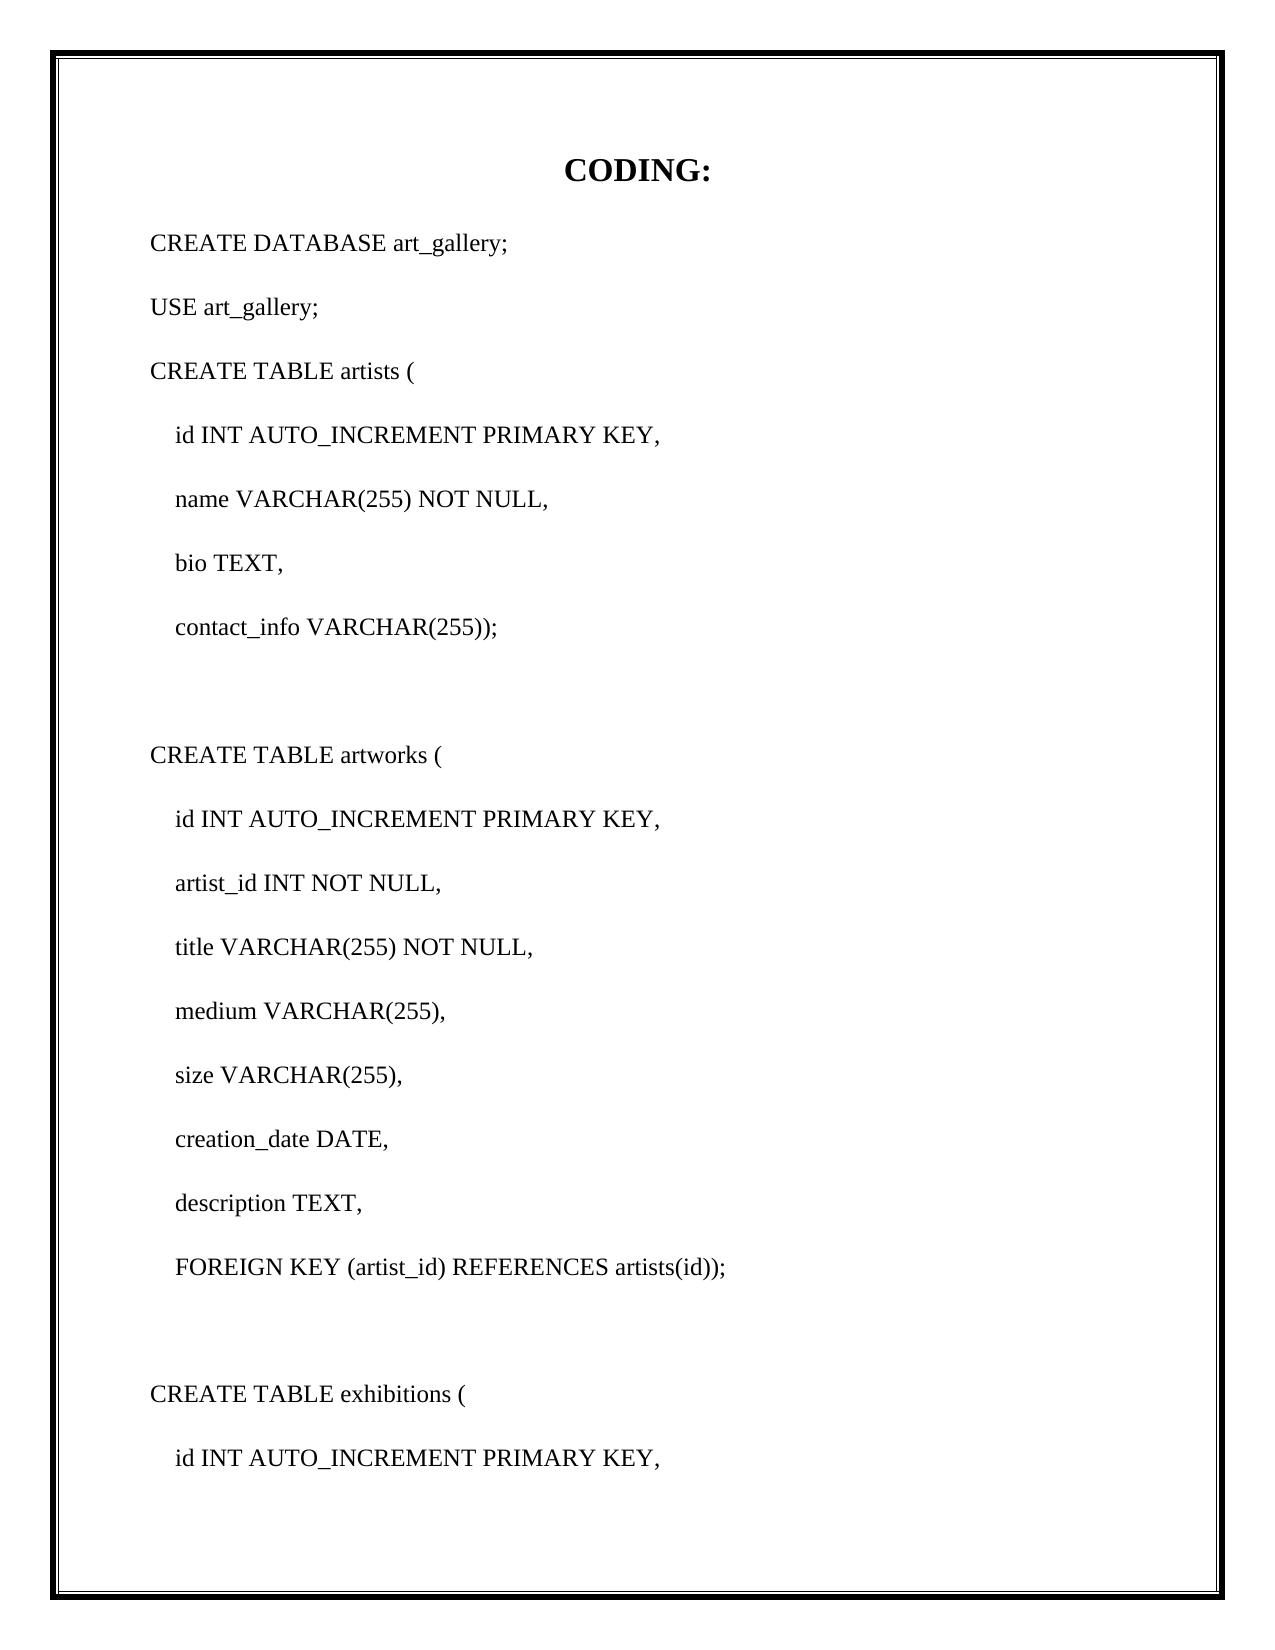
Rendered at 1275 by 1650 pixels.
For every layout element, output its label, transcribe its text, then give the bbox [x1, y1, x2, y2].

text title VARCHAR(255) NOT NULL, [150, 932, 1125, 961]
text name VARCHAR(255) NOT NULL, [150, 484, 1125, 513]
text id INT AUTO_INCREMENT PRIMARY KEY, [150, 420, 1125, 449]
text CODING: [150, 150, 1125, 188]
text bio TEXT, [150, 548, 1125, 577]
text CREATE TABLE exhibitions ( [150, 1379, 1125, 1408]
text FOREIGN KEY (artist_id) REFERENCES artists(id)); [150, 1252, 1125, 1280]
text medium VARCHAR(255), [150, 996, 1125, 1024]
text CREATE DATABASE art_gallery; [150, 228, 1125, 257]
text creation_date DATE, [150, 1124, 1125, 1152]
text contact_info VARCHAR(255)); [150, 612, 1125, 641]
text CREATE TABLE artists ( [150, 356, 1125, 385]
text description TEXT, [150, 1188, 1125, 1216]
text id INT AUTO_INCREMENT PRIMARY KEY, [150, 804, 1125, 833]
text artist_id INT NOT NULL, [150, 868, 1125, 897]
text id INT AUTO_INCREMENT PRIMARY KEY, [150, 1443, 1125, 1472]
text USE art_gallery; [150, 292, 1125, 321]
text size VARCHAR(255), [150, 1060, 1125, 1088]
text CREATE TABLE artworks ( [150, 740, 1125, 769]
